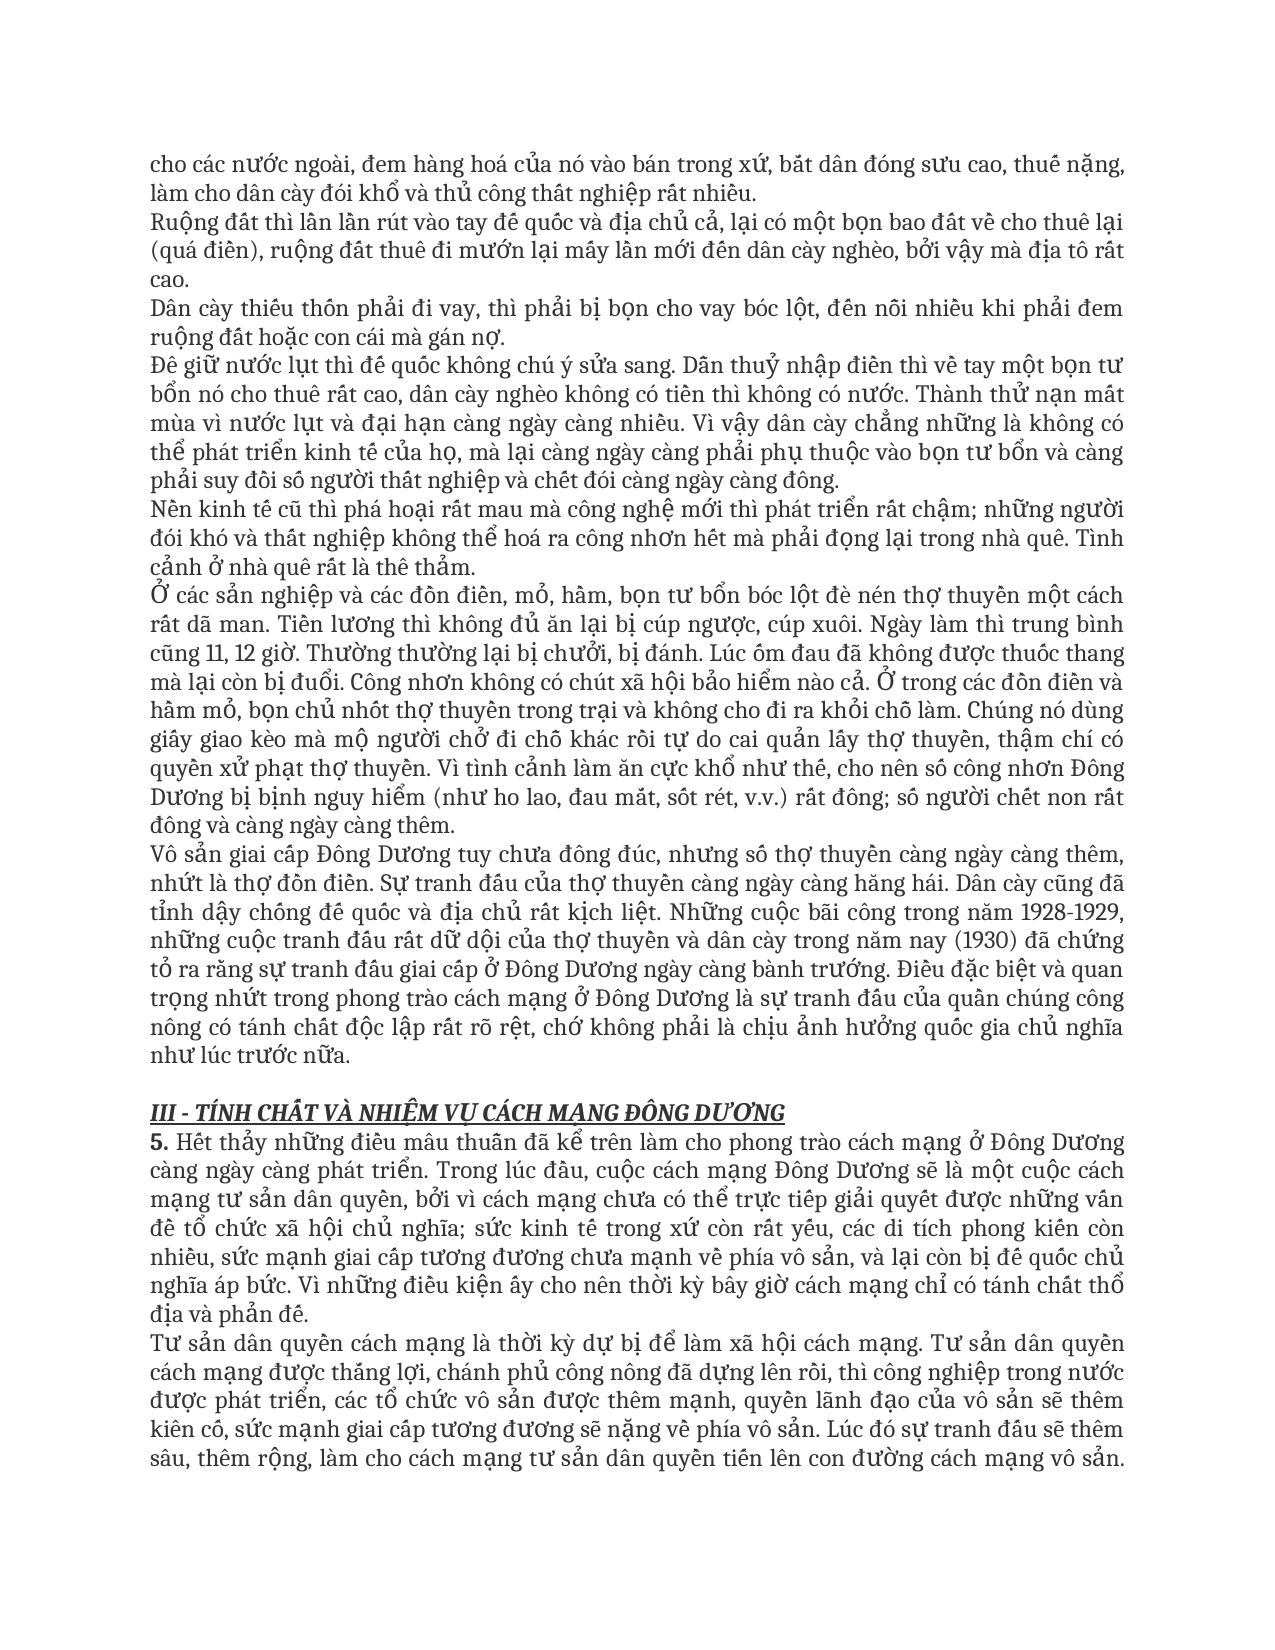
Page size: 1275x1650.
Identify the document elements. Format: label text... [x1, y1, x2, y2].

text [150, 1329, 1125, 1472]
text Ở các sản nghiệp và các đồn điền, mỏ, hầm, bọn tư bổn bóc lột đè nén thợ thuyền một cách rất dã man. Tiền lương thì không đủ ăn lại bị cúp ngược, cúp xuôi. Ngày làm thì trung bình cũng 11, 12 giờ. Thường thường lại bị chưởi, bị đánh. Lúc ốm đau đã không được thuốc thang mà lại còn bị đuổi. Công nhơn không có chút xã hội bảo hiểm nào cả. Ở trong các đồn điền và hầm mỏ, bọn chủ nhốt thợ thuyền trong trại và không cho đi ra khỏi chỗ làm. Chúng nó dùng giấy giao kèo mà mộ người chở đi chỗ khác rồi tự do cai quản lấy thợ thuyền, thậm chí có quyền xử phạt thợ thuyền. Vì tình cảnh làm ăn cực khổ như thế, cho nên số công nhơn Đông Dương bị bịnh nguy hiểm (như ho lao, đau mắt, sốt rét, v.v.) rất đông; số người chết non rất đông và càng ngày càng thêm. [150, 581, 1125, 840]
text Đê giữ nước lụt thì đế quốc không chú ý sửa sang. Dẫn thuỷ nhập điền thì về tay một bọn tư bổn nó cho thuê rất cao, dân cày nghèo không có tiền thì không có nước. Thành thử nạn mất mùa vì nước lụt và đại hạn càng ngày càng nhiều. Vì vậy dân cày chẳng những là không có thể phát triển kinh tế của họ, mà lại càng ngày càng phải phụ thuộc vào bọn tư bổn và càng phải suy đồi số người thất nghiệp và chết đói càng ngày càng đông. [150, 351, 1125, 495]
text Vô sản giai cấp Đông Dương tuy chưa đông đúc, nhưng số thợ thuyền càng ngày càng thêm, nhứt là thợ đồn điền. Sự tranh đấu của thợ thuyền càng ngày càng hăng hái. Dân cày cũng đã tỉnh dậy chống đế quốc và địa chủ rất kịch liệt. Những cuộc bãi công trong năm 1928-1929, những cuộc tranh đấu rất dữ dội của thợ thuyền và dân cày trong năm nay (1930) đã chứng tỏ ra rằng sự tranh đấu giai cấp ở Đông Dương ngày càng bành trướng. Điều đặc biệt và quan trọng nhứt trong phong trào cách mạng ở Đông Dương là sự tranh đấu của quần chúng công nông có tánh chất độc lập rất rõ rệt, chớ không phải là chịu ảnh hưởng quốc gia chủ nghĩa như lúc trước nữa. [150, 840, 1125, 1070]
text 5. Hết thảy những điều mâu thuẫn đã kể trên làm cho phong trào cách mạng ở Đông Dương càng ngày càng phát triển. Trong lúc đầu, cuộc cách mạng Đông Dương sẽ là một cuộc cách mạng tư sản dân quyền, bởi vì cách mạng chưa có thể trực tiếp giải quyết được những vấn đề tổ chức xã hội chủ nghĩa; sức kinh tế trong xứ còn rất yếu, các di tích phong kiến còn nhiều, sức mạnh giai cấp tương đương chưa mạnh về phía vô sản, và lại còn bị đế quốc chủ nghĩa áp bức. Vì những điều kiện ấy cho nên thời kỳ bây giờ cách mạng chỉ có tánh chất thổ địa và phản đế. [150, 1127, 1125, 1329]
text Ruộng đất thì lần lần rút vào tay đế quốc và địa chủ cả, lại có một bọn bao đất về cho thuê lại (quá điền), ruộng đất thuê đi mướn lại mấy lần mới đến dân cày nghèo, bởi vậy mà địa tô rất cao. [150, 207, 1125, 294]
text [150, 150, 1125, 207]
text Nền kinh tế cũ thì phá hoại rất mau mà công nghệ mới thì phát triển rất chậm; những người đói khó và thất nghiệp không thể hoá ra công nhơn hết mà phải đọng lại trong nhà quê. Tình cảnh ở nhà quê rất là thê thảm. [150, 495, 1125, 581]
text III - TÍNH CHẤT VÀ NHIỆM VỤ CÁCH MẠNG ĐÔNG DƯƠNG [150, 1099, 1125, 1127]
text Dân cày thiếu thốn phải đi vay, thì phải bị bọn cho vay bóc lột, đến nỗi nhiều khi phải đem ruộng đất hoặc con cái mà gán nợ. [150, 294, 1125, 351]
